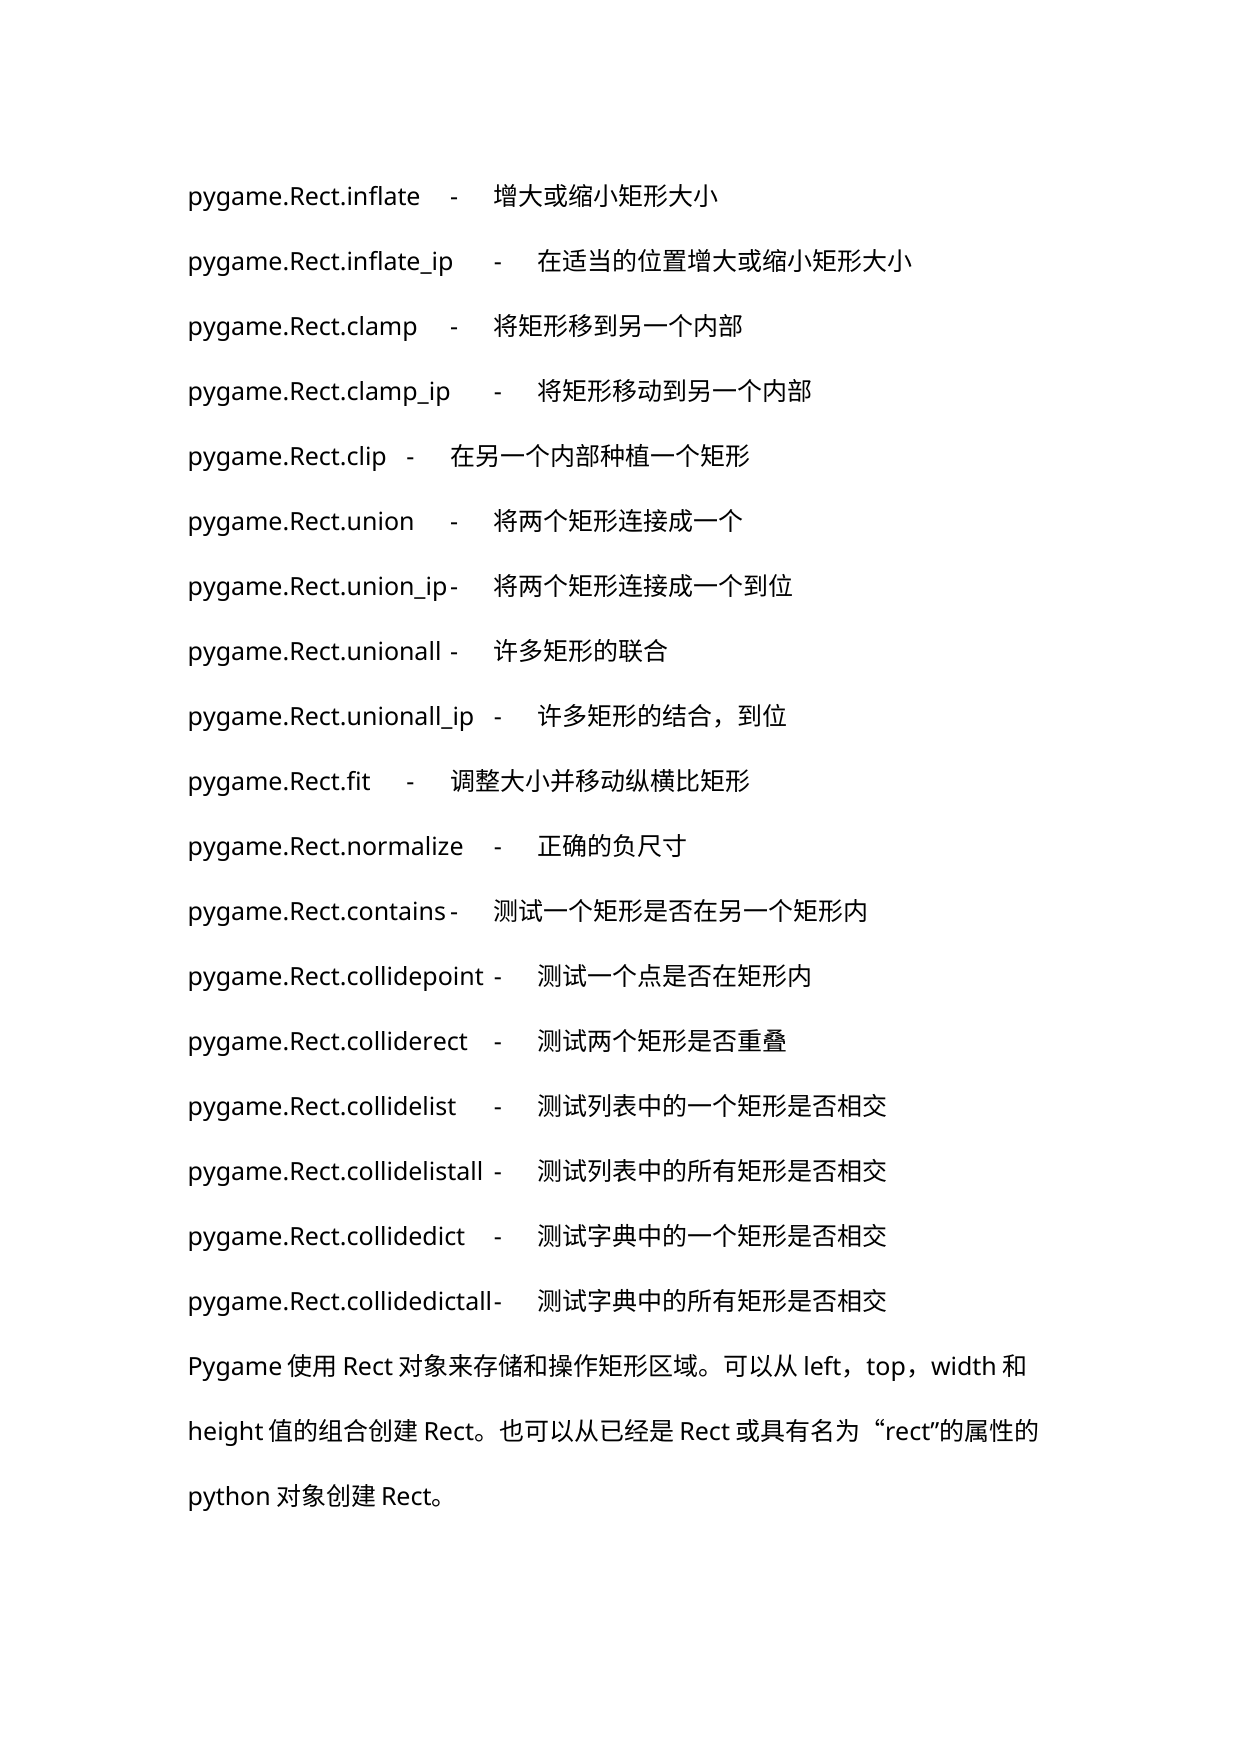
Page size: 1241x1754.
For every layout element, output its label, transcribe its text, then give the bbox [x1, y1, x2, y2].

text pygame.Rect.collidedict - 测试字典中的一个矩形是否相交 [187, 1202, 1053, 1267]
text pygame.Rect.clamp - 将矩形移到另一个内部 [187, 292, 1053, 357]
text pygame.Rect.clip - 在另一个内部种植一个矩形 [187, 422, 1053, 487]
text pygame.Rect.union_ip - 将两个矩形连接成一个到位 [187, 552, 1053, 617]
text pygame.Rect.collidedictall - 测试字典中的所有矩形是否相交 [187, 1267, 1053, 1332]
text pygame.Rect.colliderect - 测试两个矩形是否重叠 [187, 1007, 1053, 1072]
text pygame.Rect.fit - 调整大小并移动纵横比矩形 [187, 747, 1053, 812]
text pygame.Rect.collidelistall - 测试列表中的所有矩形是否相交 [187, 1137, 1053, 1202]
text pygame.Rect.contains - 测试一个矩形是否在另一个矩形内 [187, 877, 1053, 942]
text pygame.Rect.clamp_ip - 将矩形移动到另一个内部 [187, 357, 1053, 422]
text Pygame使用Rect对象来存储和操作矩形区域。可以从left，top，width和height值的组合创建Rect。也可以从已经是Rect或具有名为“rect”的属性的python对象创建Rect。 [187, 1332, 1053, 1527]
text pygame.Rect.normalize - 正确的负尺寸 [187, 812, 1053, 877]
text pygame.Rect.union - 将两个矩形连接成一个 [187, 487, 1053, 552]
text pygame.Rect.unionall - 许多矩形的联合 [187, 617, 1053, 682]
text pygame.Rect.collidepoint - 测试一个点是否在矩形内 [187, 942, 1053, 1007]
text pygame.Rect.unionall_ip - 许多矩形的结合，到位 [187, 682, 1053, 747]
text pygame.Rect.inflate_ip - 在适当的位置增大或缩小矩形大小 [187, 227, 1053, 292]
text pygame.Rect.collidelist - 测试列表中的一个矩形是否相交 [187, 1072, 1053, 1137]
text pygame.Rect.inflate - 增大或缩小矩形大小 [187, 162, 1053, 227]
